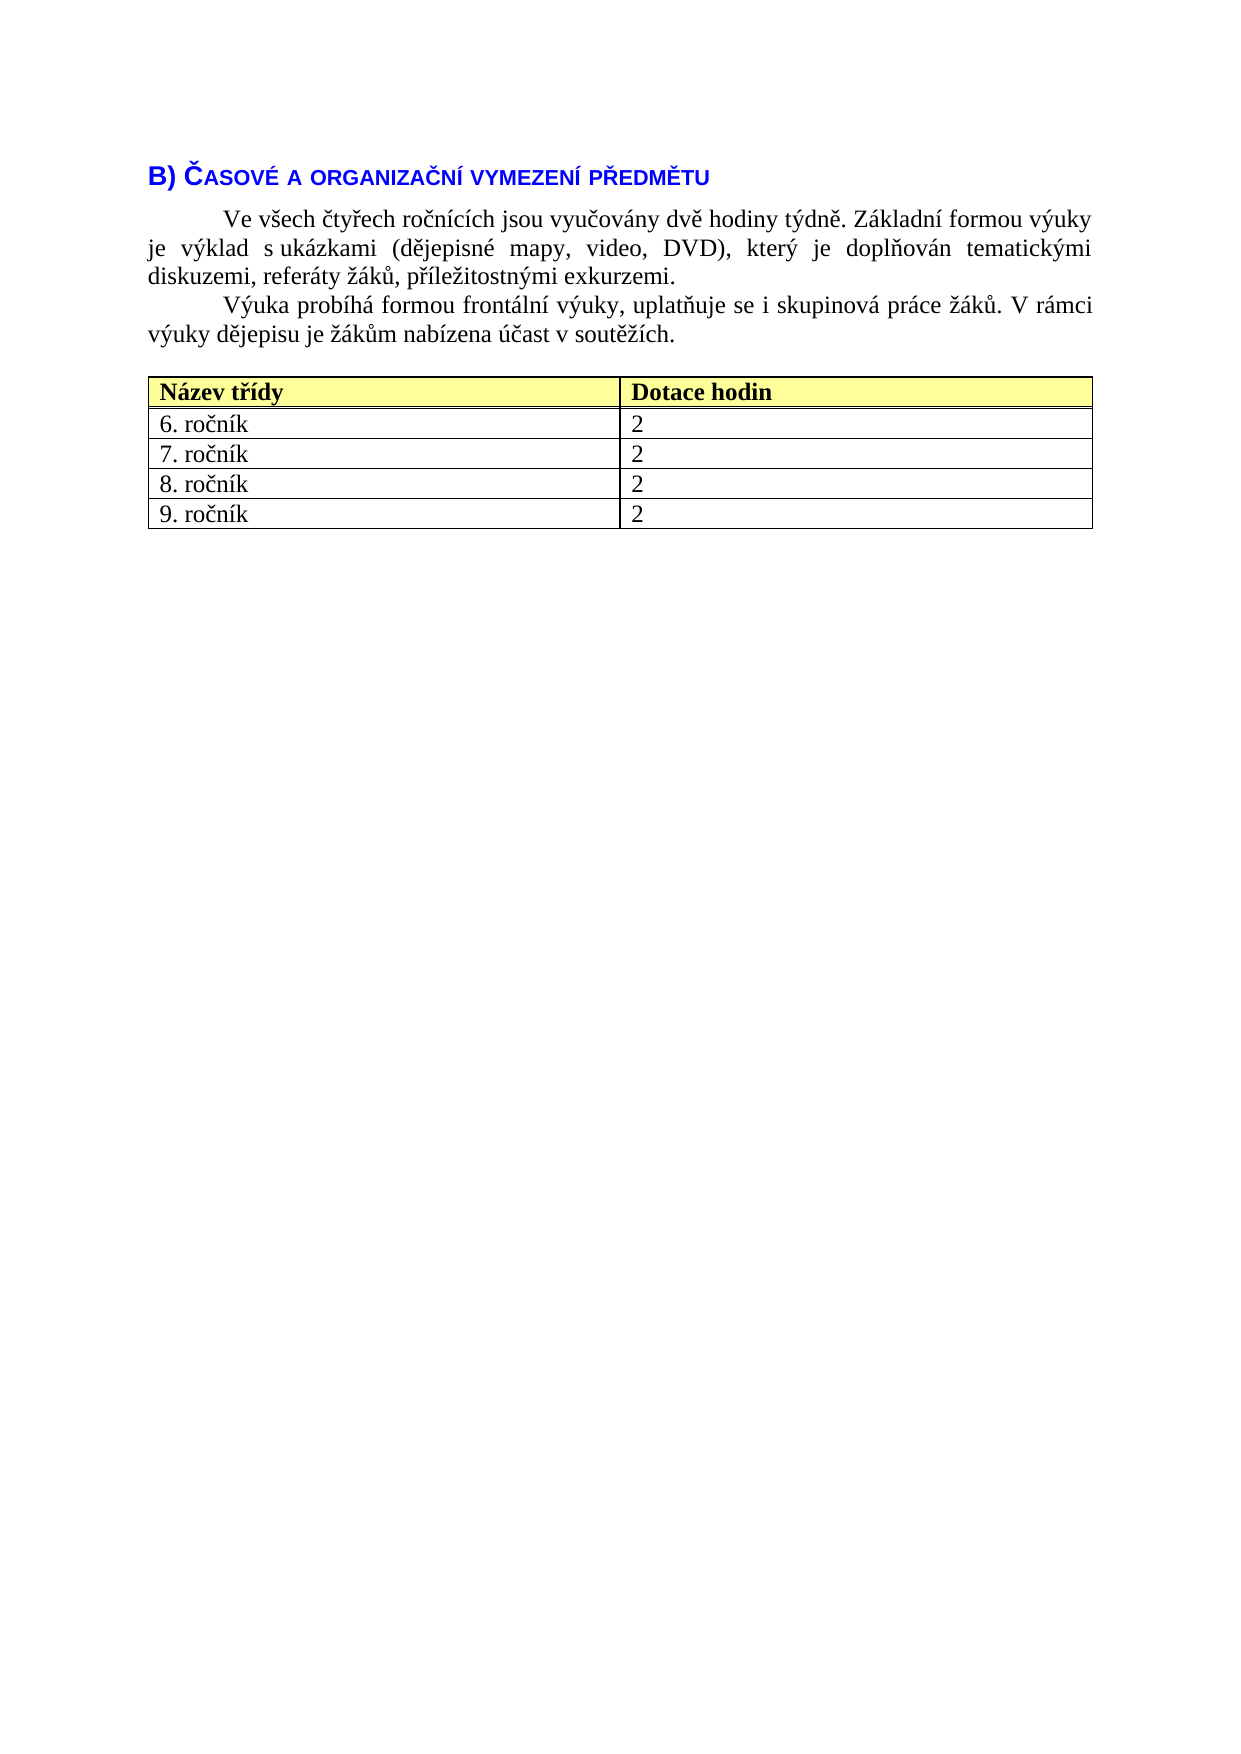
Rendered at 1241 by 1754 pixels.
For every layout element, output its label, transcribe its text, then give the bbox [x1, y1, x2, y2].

text Ve všech čtyřech ročnících jsou vyučovány dvě hodiny týdně. Základní formou výuky je výklad s ukázkami (dějepisné mapy, video, DVD), který je doplňován tematickými diskuzemi, referáty žáků, příležitostnými exkurzemi. [148, 204, 1093, 290]
table_cell 2 [621, 469, 1092, 498]
table_cell 7. ročník [149, 439, 619, 468]
table_header Dotace hodin [621, 378, 1092, 406]
table_cell 6. ročník [149, 409, 619, 438]
text Výuka probíhá formou frontální výuky, uplatňuje se i skupinová práce žáků. V rámci výuky dějepisu je žákům nabízena účast v soutěžích. [148, 290, 1093, 348]
table_cell 8. ročník [149, 469, 619, 498]
table_cell 9. ročník [149, 499, 619, 527]
table_cell 2 [621, 439, 1092, 468]
table_cell 2 [621, 499, 1092, 527]
table_cell 2 [621, 409, 1092, 438]
table_header Název třídy [149, 378, 619, 406]
text B) Časové a organizační vymezení předmětu [148, 160, 1093, 191]
